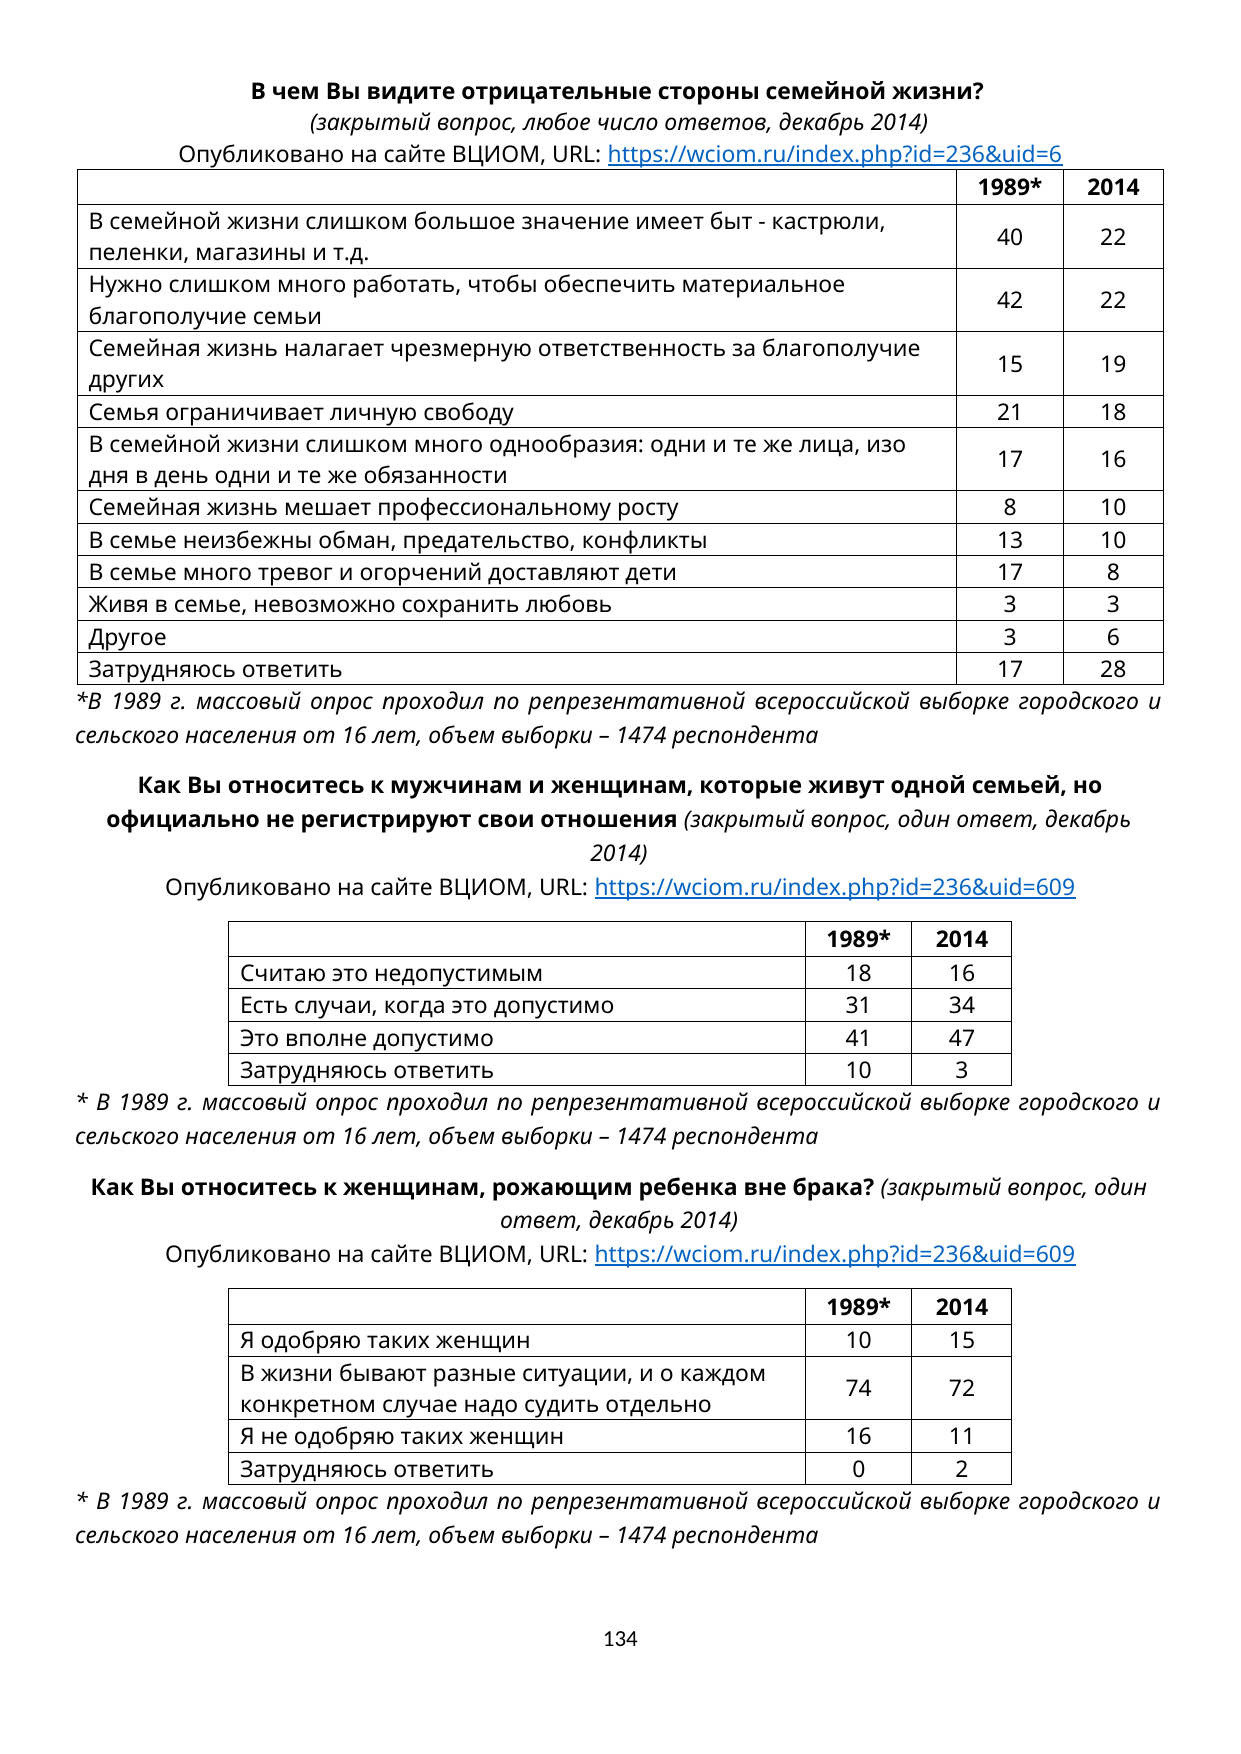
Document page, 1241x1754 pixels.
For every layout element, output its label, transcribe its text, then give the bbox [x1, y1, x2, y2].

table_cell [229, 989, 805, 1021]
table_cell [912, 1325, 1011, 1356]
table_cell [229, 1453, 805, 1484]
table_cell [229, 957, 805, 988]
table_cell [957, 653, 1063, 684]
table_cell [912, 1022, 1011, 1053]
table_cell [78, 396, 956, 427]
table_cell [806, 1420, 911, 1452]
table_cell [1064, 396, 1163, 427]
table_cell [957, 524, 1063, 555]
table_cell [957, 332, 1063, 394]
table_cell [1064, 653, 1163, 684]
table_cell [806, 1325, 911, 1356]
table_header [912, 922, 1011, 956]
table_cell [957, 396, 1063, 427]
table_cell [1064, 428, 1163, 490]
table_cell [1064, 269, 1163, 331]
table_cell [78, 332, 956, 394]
text Как Вы относитесь к мужчинам и женщинам, которые живут одной семьей, но официально не регистрируют свои отношения (закрытый вопрос, один ответ, декабрь 2014) Опубликовано на сайте ВЦИОМ, URL: https://wciom.ru/index.php?id=236&uid=609 [75, 769, 1165, 902]
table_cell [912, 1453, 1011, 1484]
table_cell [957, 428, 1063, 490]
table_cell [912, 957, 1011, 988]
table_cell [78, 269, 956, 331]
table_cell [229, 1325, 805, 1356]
text Как Вы относитесь к женщинам, рожающим ребенка вне брака? (закрытый вопрос, один ответ, декабрь 2014) Опубликовано на сайте ВЦИОМ, URL: https://wciom.ru/index.php?id=236&uid=609 [75, 1170, 1165, 1269]
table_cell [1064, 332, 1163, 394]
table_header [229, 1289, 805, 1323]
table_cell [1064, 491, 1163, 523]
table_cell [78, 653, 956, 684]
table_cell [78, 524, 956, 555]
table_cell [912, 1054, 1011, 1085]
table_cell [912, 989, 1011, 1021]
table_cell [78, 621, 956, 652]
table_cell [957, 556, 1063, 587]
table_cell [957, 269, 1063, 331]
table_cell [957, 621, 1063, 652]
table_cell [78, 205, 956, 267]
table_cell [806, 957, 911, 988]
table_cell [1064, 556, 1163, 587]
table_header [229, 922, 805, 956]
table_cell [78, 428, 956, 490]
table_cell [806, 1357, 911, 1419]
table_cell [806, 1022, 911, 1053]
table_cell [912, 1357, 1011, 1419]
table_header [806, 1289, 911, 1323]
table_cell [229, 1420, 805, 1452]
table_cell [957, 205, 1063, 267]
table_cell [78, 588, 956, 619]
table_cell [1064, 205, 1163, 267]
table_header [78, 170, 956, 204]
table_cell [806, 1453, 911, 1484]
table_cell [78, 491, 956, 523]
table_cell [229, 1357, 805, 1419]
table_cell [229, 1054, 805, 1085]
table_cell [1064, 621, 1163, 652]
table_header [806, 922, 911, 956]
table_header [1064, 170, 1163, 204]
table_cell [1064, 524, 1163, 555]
text В чем Вы видите отрицательные стороны семейной жизни? (закрытый вопрос, любое число ответов, декабрь 2014) Опубликовано на сайте ВЦИОМ, URL: https://wciom.ru/index.php?id=236&uid=6 [75, 75, 1165, 169]
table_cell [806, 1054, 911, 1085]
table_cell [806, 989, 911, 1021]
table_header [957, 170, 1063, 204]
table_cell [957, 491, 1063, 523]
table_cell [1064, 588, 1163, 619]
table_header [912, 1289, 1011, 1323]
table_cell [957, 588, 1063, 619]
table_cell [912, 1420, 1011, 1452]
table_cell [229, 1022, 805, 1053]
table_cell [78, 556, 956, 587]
